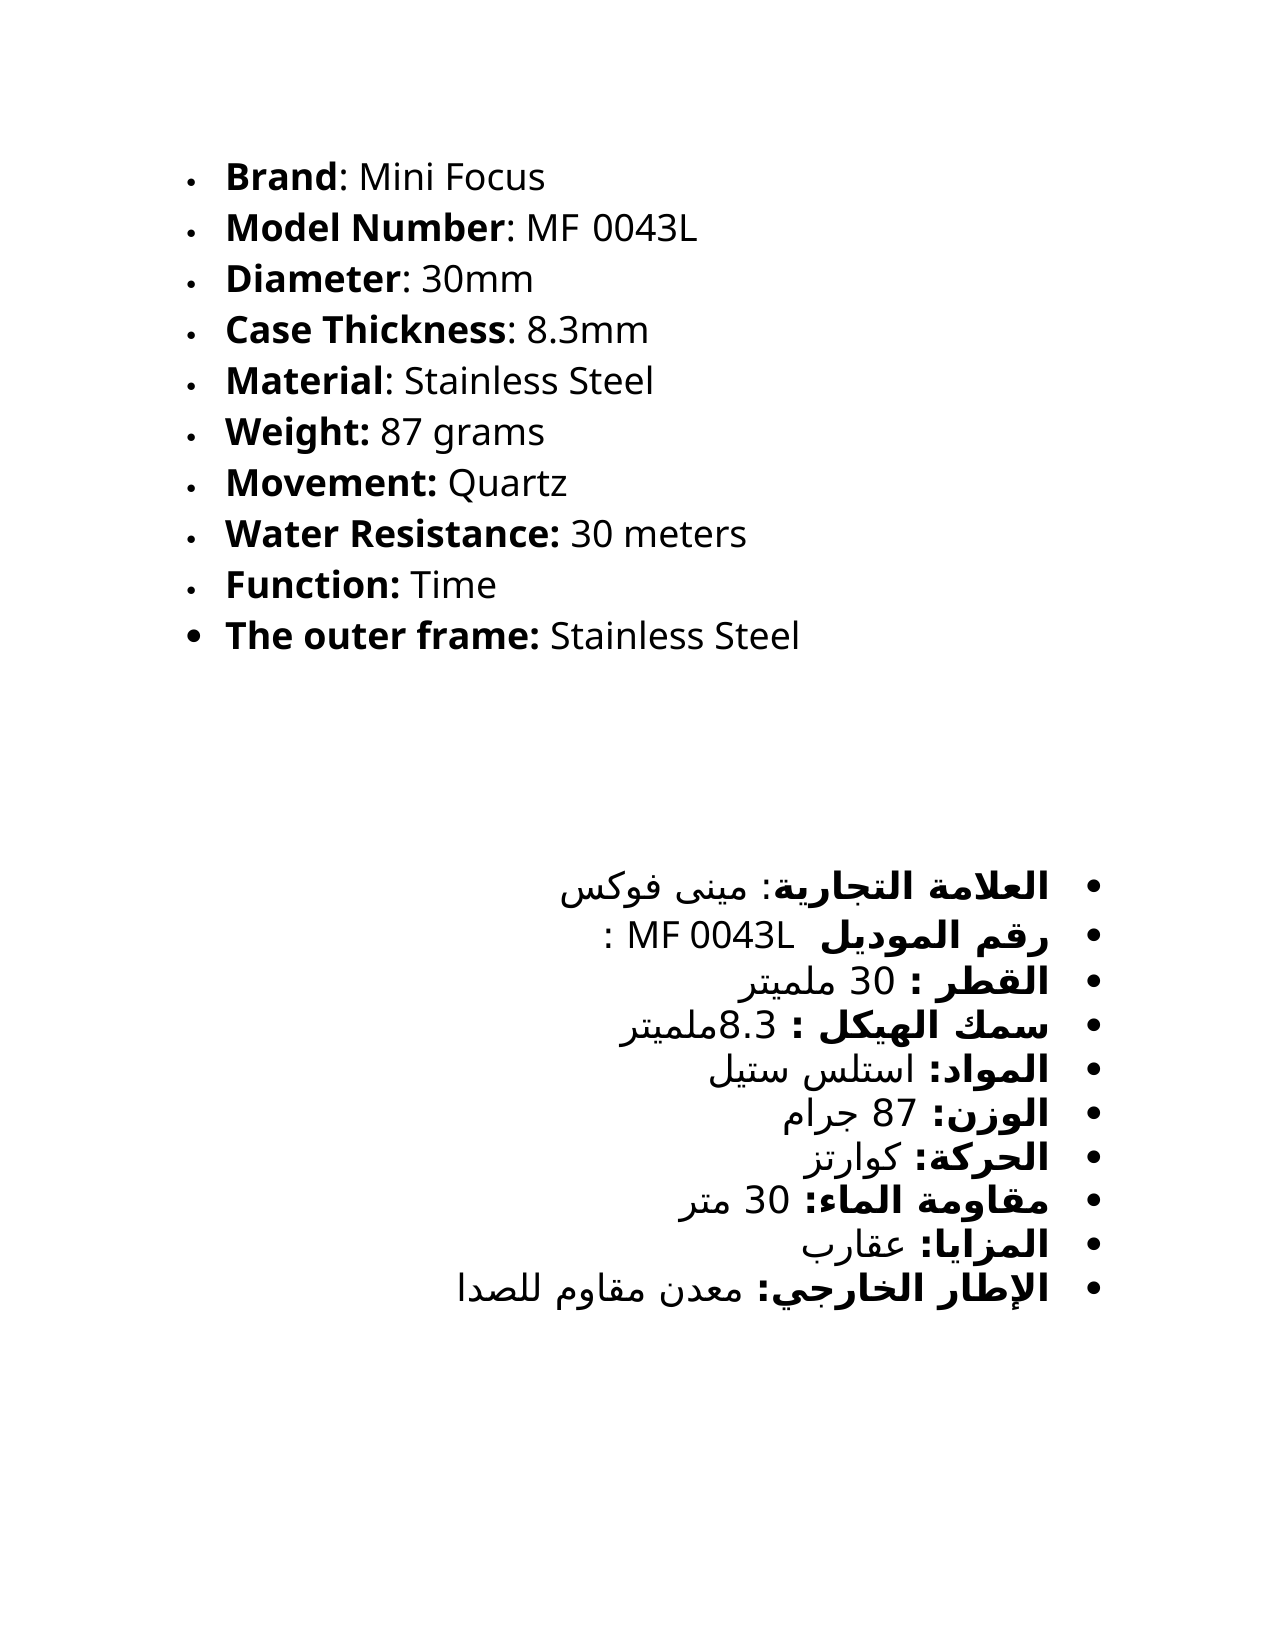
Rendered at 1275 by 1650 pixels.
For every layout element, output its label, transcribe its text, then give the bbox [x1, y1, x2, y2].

list القطر : 30 ملميتر [150, 959, 1087, 1003]
list The outer frame: Stainless Steel [187, 609, 1125, 660]
list Water Resistance: 30 meters [187, 507, 1125, 558]
list Brand: Mini Focus [187, 150, 1125, 201]
list Case Thickness: 8.3mm [187, 303, 1125, 354]
list Weight: 87 grams [187, 405, 1125, 456]
list Material: Stainless Steel [187, 354, 1125, 405]
list Movement: Quartz [187, 456, 1125, 507]
list المزايا: عقارب [150, 1223, 1087, 1266]
list الحركة: كوارتز [150, 1135, 1087, 1179]
list Model Number: MF 0043L [187, 201, 1125, 252]
list الوزن: 87 جرام [150, 1091, 1087, 1135]
list المواد: استلس ستيل [150, 1047, 1087, 1091]
list العلامة التجارية: مينى فوكس [150, 864, 1087, 908]
list Diameter: 30mm [187, 252, 1125, 303]
list Function: Time [187, 558, 1125, 609]
list الإطار الخارجي: معدن مقاوم للصدا [150, 1266, 1087, 1310]
list مقاومة الماء: 30 متر [150, 1179, 1087, 1223]
list سمك الهيكل : 8.3ملميتر [150, 1003, 1087, 1047]
list رقم الموديل MF 0043L : [150, 908, 1087, 959]
